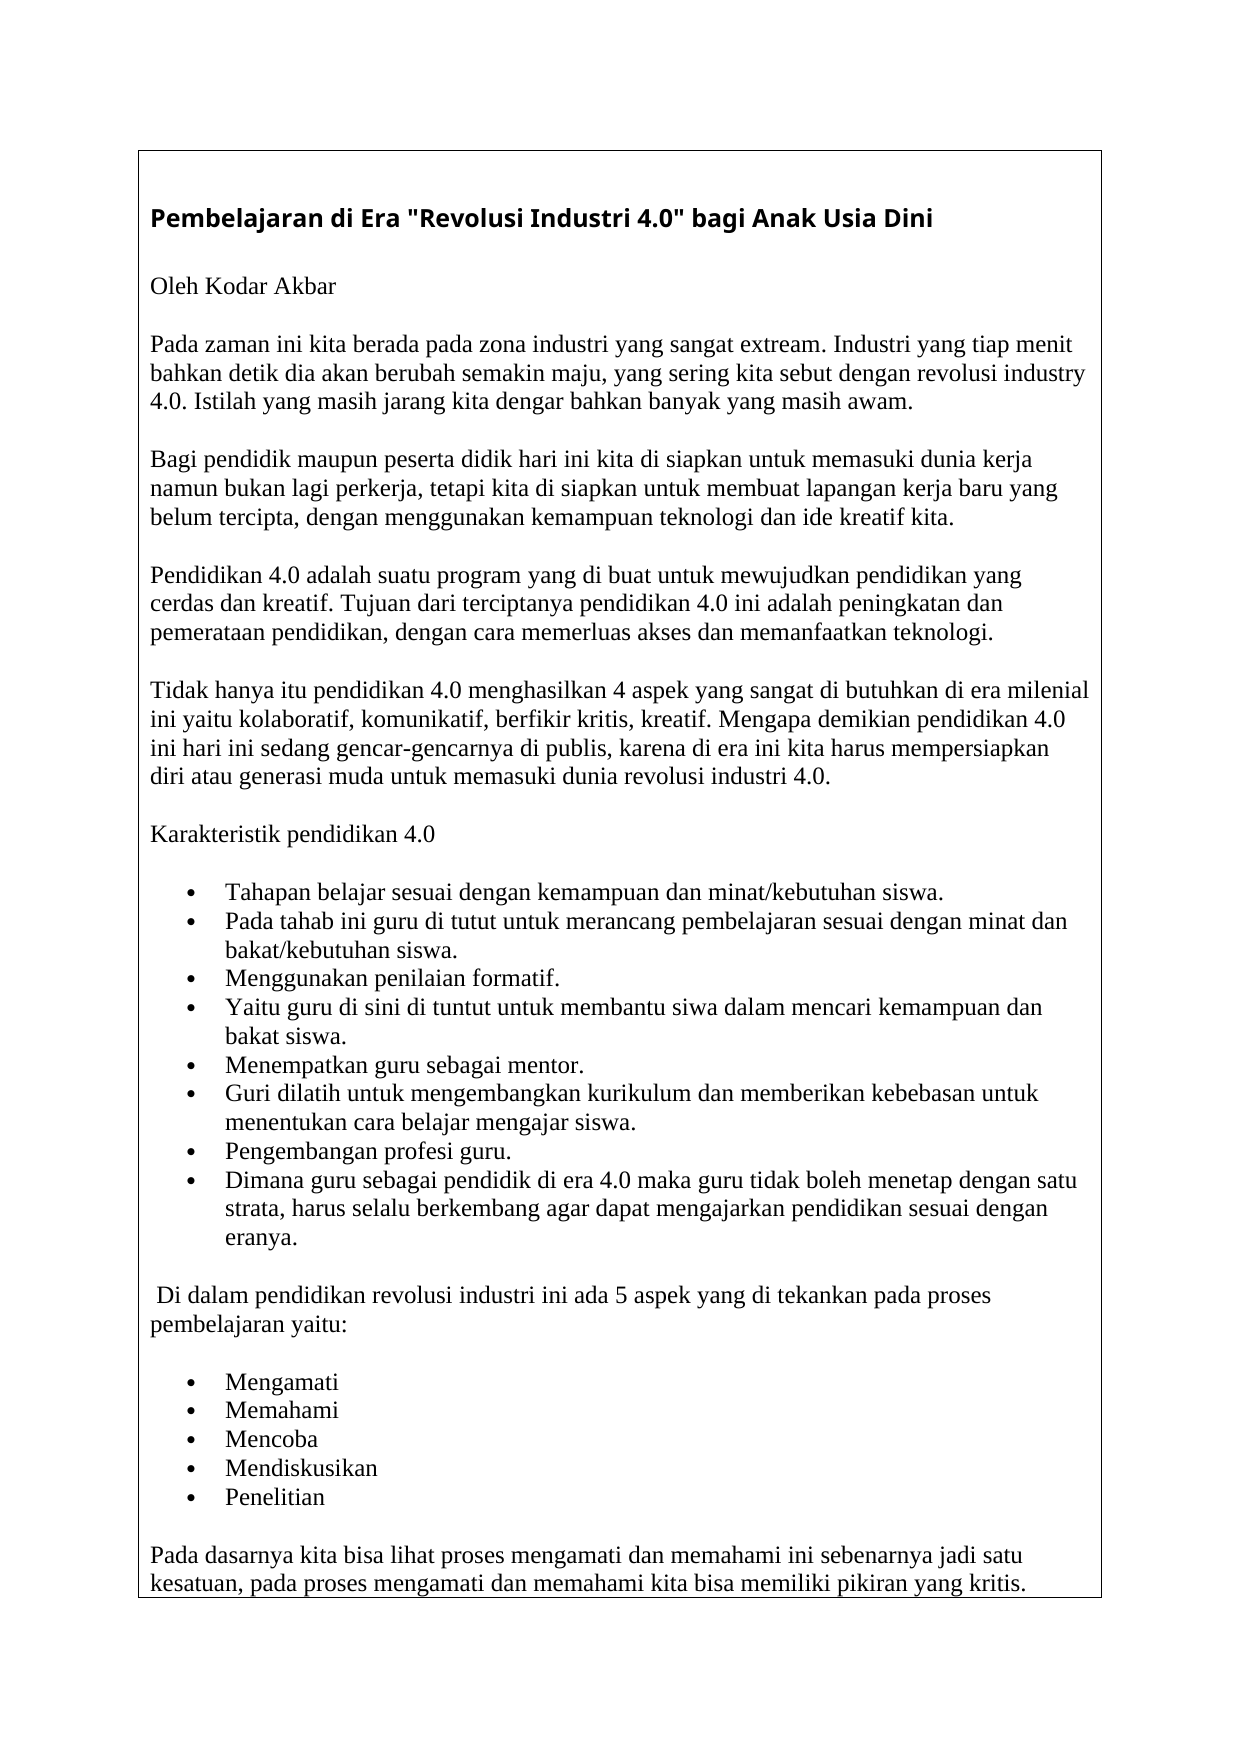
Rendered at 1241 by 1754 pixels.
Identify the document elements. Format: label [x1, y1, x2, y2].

table_header [139, 151, 1101, 1597]
